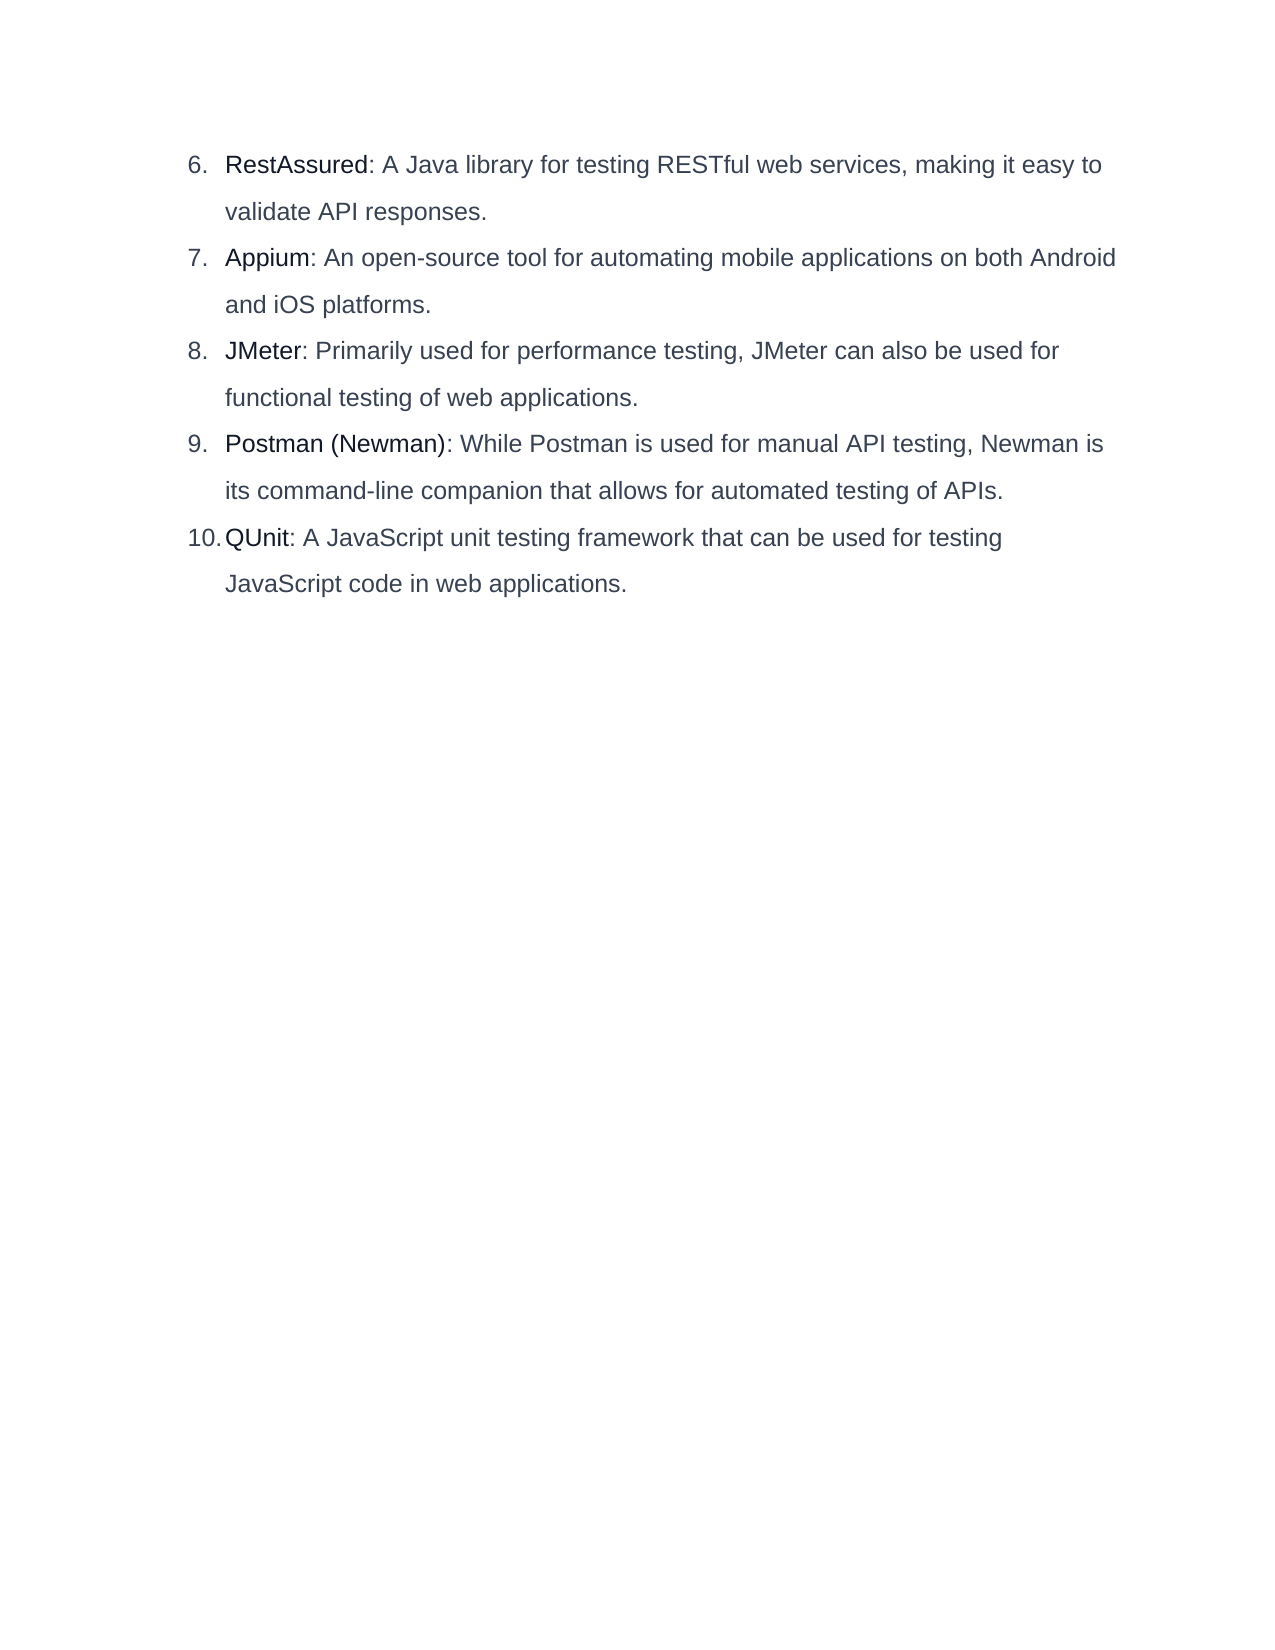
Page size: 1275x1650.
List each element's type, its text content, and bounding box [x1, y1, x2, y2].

list QUnit: A JavaScript unit testing framework that can be used for testing JavaScript code in web applications. [187, 522, 1125, 598]
list RestAssured: A Java library for testing RESTful web services, making it easy to validate API responses. [187, 150, 1125, 225]
list Appium: An open-source tool for automating mobile applications on both Android and iOS platforms. [187, 243, 1125, 318]
list JMeter: Primarily used for performance testing, JMeter can also be used for functional testing of web applications. [187, 336, 1125, 412]
list Postman (Newman): While Postman is used for manual API testing, Newman is its command-line companion that allows for automated testing of APIs. [187, 429, 1125, 505]
